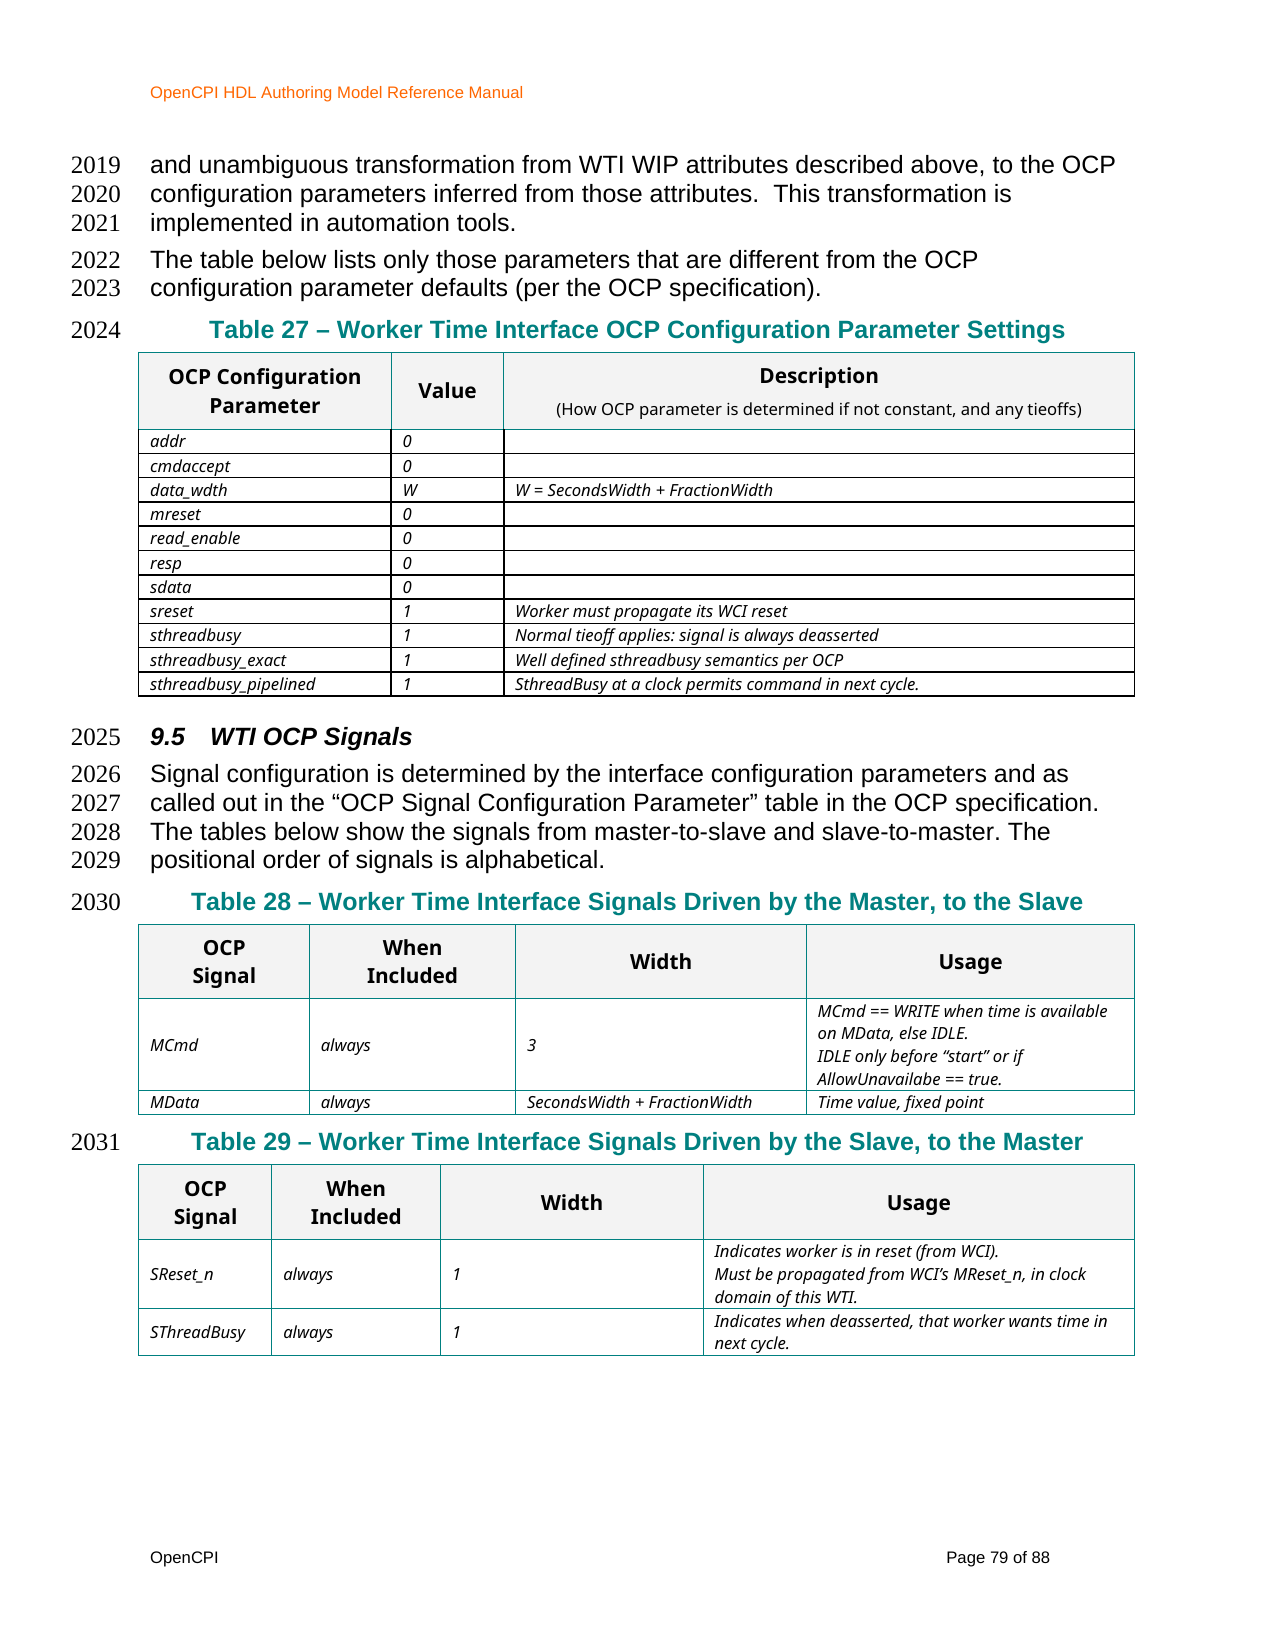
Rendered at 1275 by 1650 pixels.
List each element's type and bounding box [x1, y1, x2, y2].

table_cell [505, 600, 1134, 622]
table_cell [704, 1240, 1134, 1308]
table_cell [139, 648, 390, 671]
table_cell [139, 1091, 309, 1114]
table_cell [139, 527, 390, 550]
table_cell [139, 551, 390, 574]
table_cell [139, 624, 390, 647]
table_cell [807, 999, 1134, 1090]
table_cell [516, 999, 806, 1090]
table_cell [392, 624, 503, 647]
table_cell [392, 648, 503, 671]
table_cell [272, 1240, 440, 1308]
table_cell [441, 1240, 703, 1308]
table_cell [516, 1091, 806, 1114]
table_cell [139, 673, 390, 695]
table_cell [505, 527, 1134, 550]
table_cell [139, 454, 390, 477]
table_cell [392, 600, 503, 622]
table_header [272, 1165, 440, 1239]
table_header [516, 925, 806, 998]
table_cell [392, 478, 503, 501]
table_cell [505, 430, 1134, 453]
table_cell [392, 551, 503, 574]
table_cell [505, 503, 1134, 525]
table_cell [505, 478, 1134, 501]
table_header [392, 353, 503, 429]
table_header [310, 925, 515, 998]
table_cell [310, 1091, 515, 1114]
table_cell [505, 624, 1134, 647]
table_header [139, 925, 309, 998]
table_header [704, 1165, 1134, 1239]
table_cell [505, 454, 1134, 477]
table_cell [139, 999, 309, 1090]
table_cell [807, 1091, 1134, 1114]
table_cell [139, 1309, 271, 1354]
table_cell [704, 1309, 1134, 1354]
table_cell [392, 527, 503, 550]
table_cell [441, 1309, 703, 1354]
table_header [504, 353, 1134, 429]
table_cell [392, 576, 503, 598]
table_header [139, 353, 391, 429]
table_cell [139, 1240, 271, 1308]
table_cell [139, 503, 390, 525]
table_cell [139, 576, 390, 598]
table_cell [139, 600, 390, 622]
table_cell [392, 673, 503, 695]
table_cell [392, 430, 503, 453]
table_header [441, 1165, 703, 1239]
table_cell [392, 454, 503, 477]
table_cell [505, 673, 1134, 695]
table_cell [505, 648, 1134, 671]
table_cell [505, 576, 1134, 598]
table_header [807, 925, 1134, 998]
table_cell [310, 999, 515, 1090]
table_cell [272, 1309, 440, 1354]
table_cell [139, 430, 390, 453]
table_cell [139, 478, 390, 501]
table_cell [505, 551, 1134, 574]
table_cell [392, 503, 503, 525]
table_header [139, 1165, 271, 1239]
